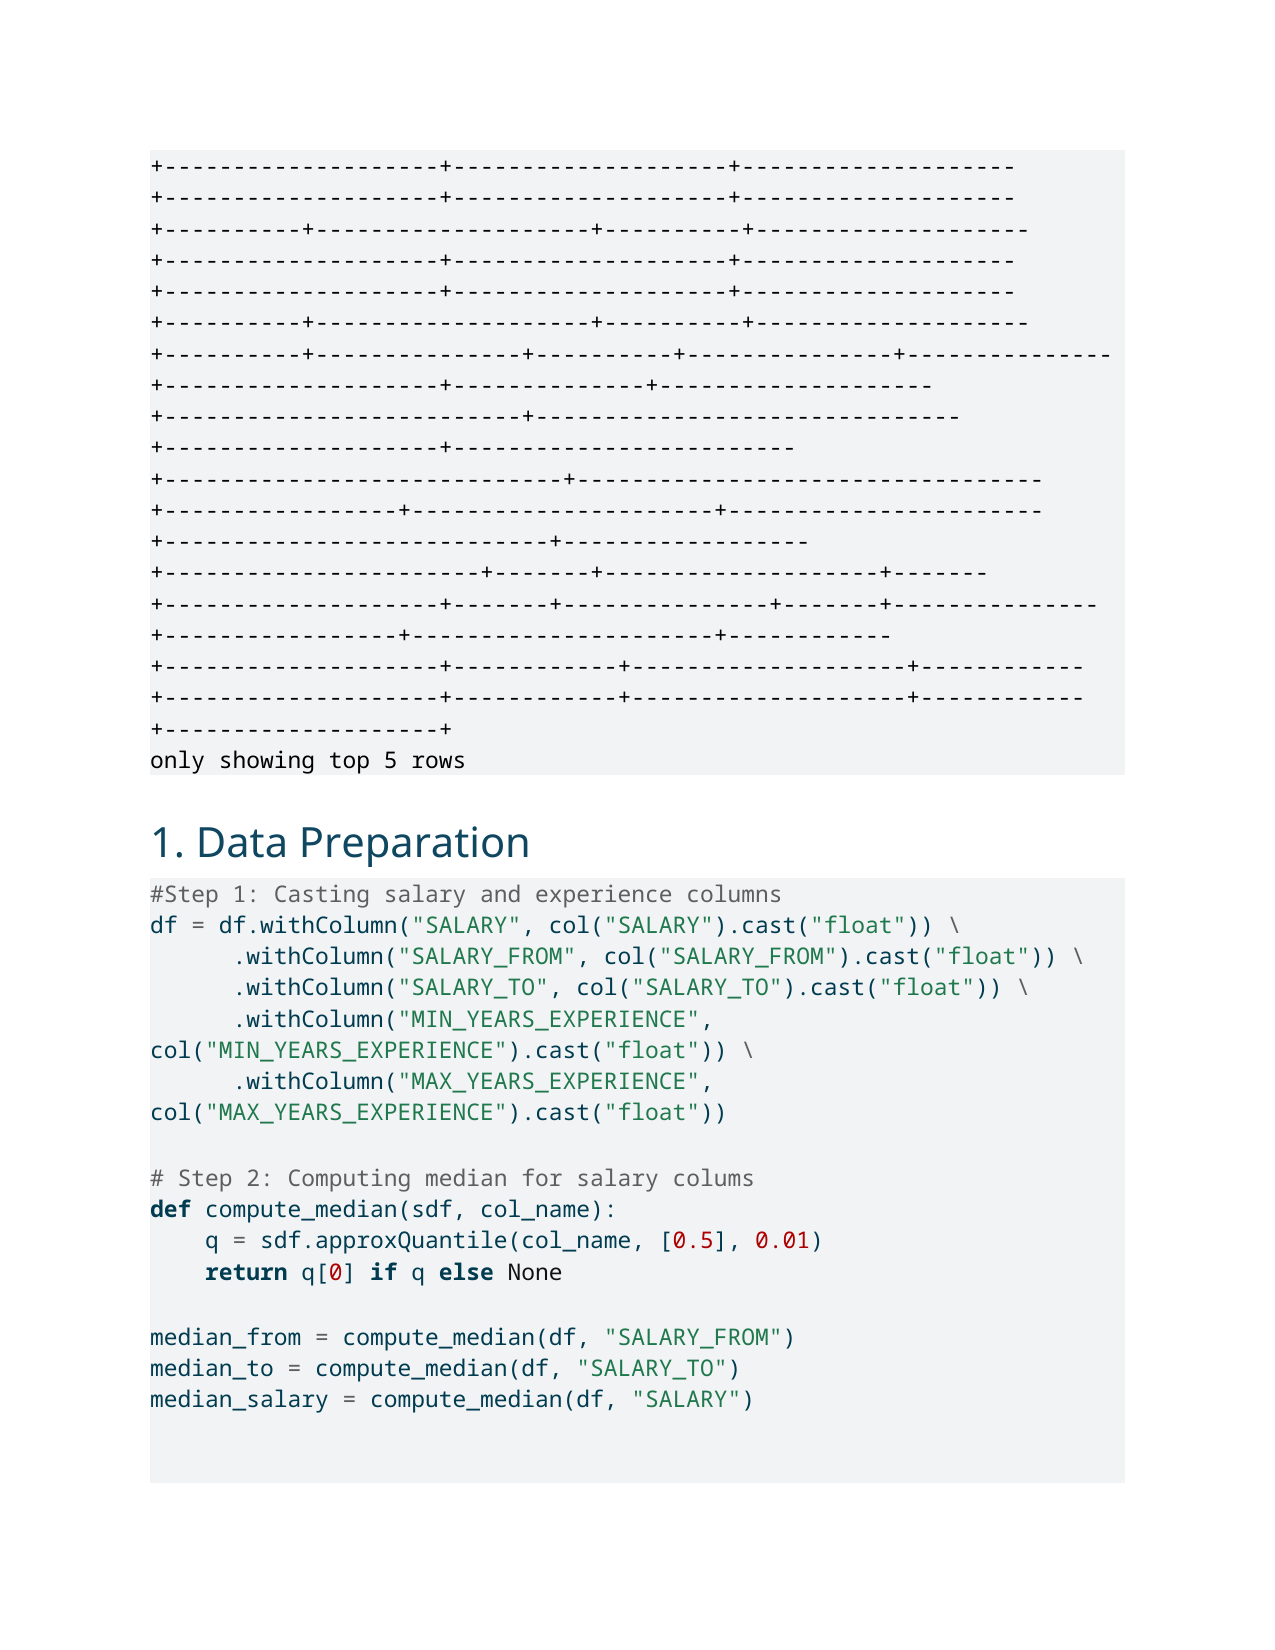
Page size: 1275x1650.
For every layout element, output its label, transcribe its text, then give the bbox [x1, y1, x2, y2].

subtitle 1. Data Preparation [150, 812, 1125, 869]
